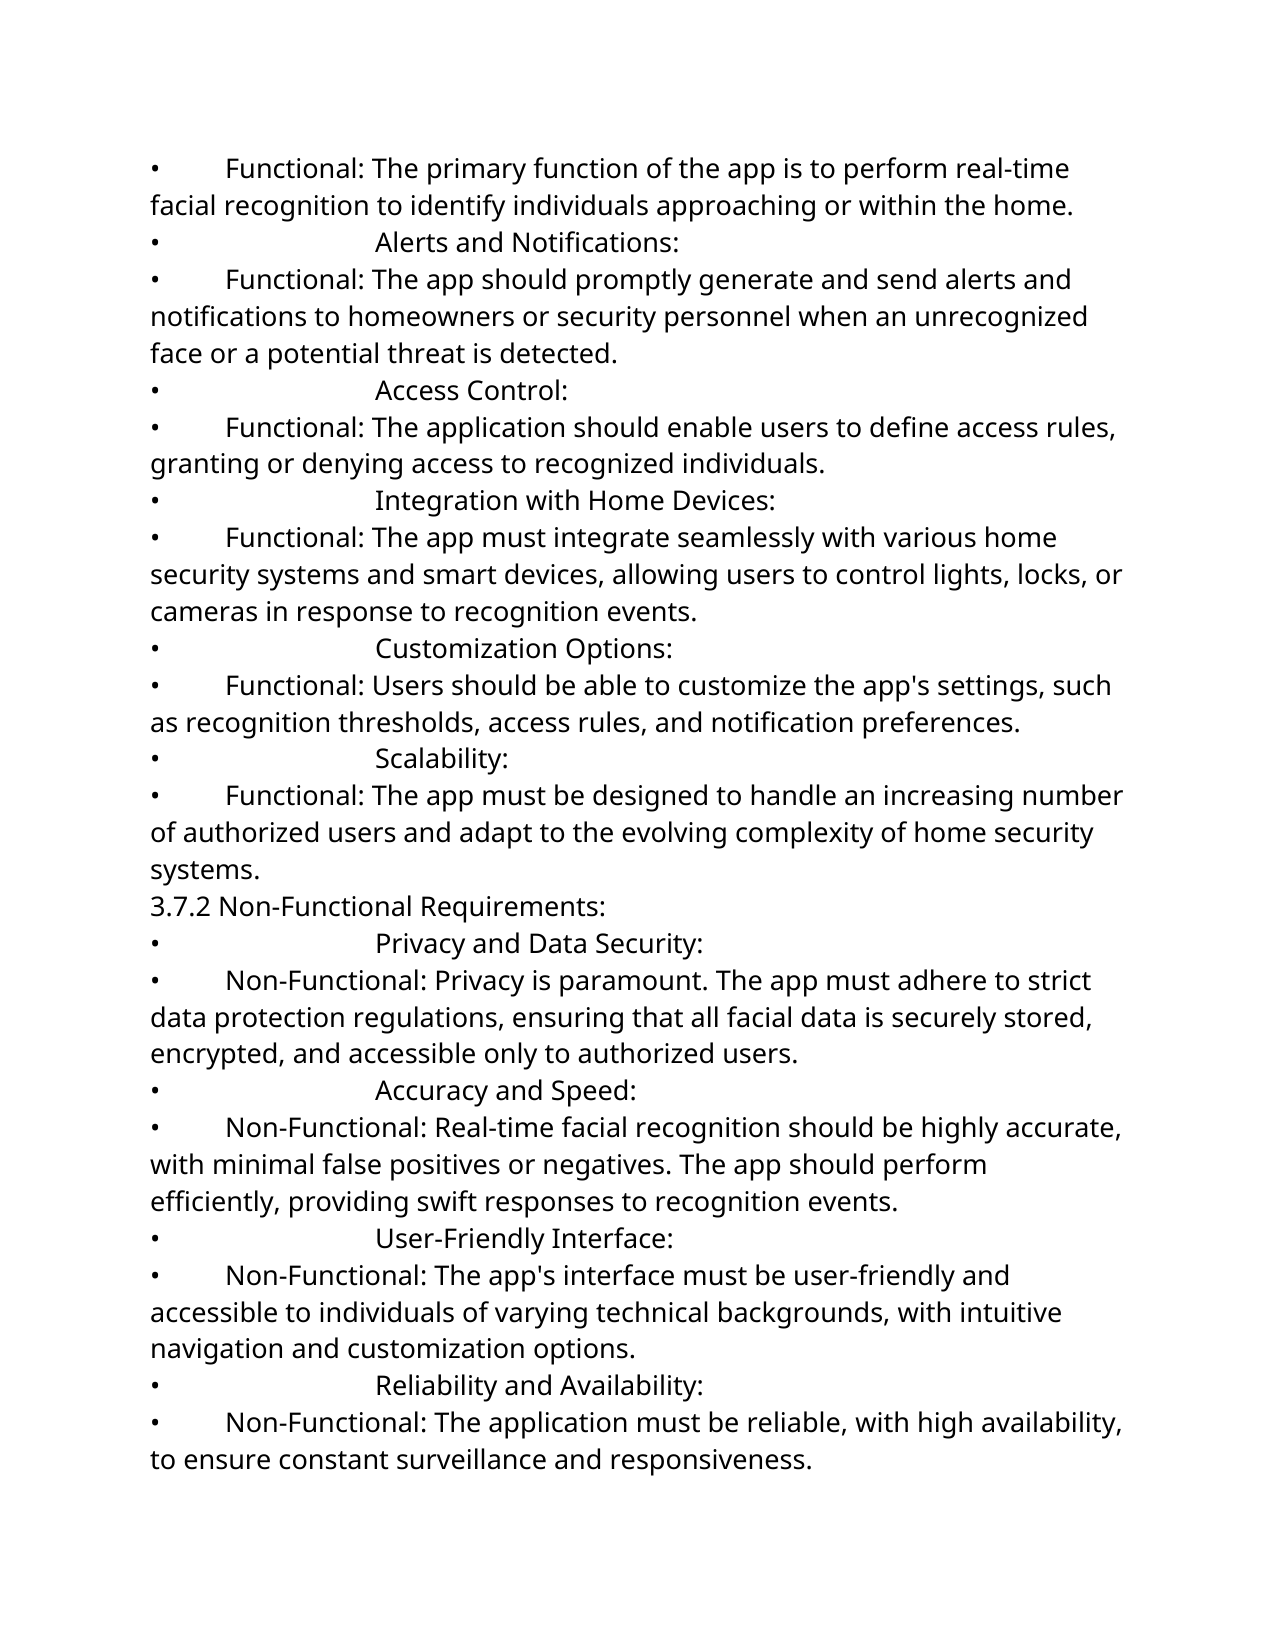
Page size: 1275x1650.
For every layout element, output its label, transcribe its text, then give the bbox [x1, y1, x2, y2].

text 3.7.2 Non-Functional Requirements: [150, 887, 1125, 924]
list Functional: The application should enable users to define access rules, granting or denying access to recognized individuals. [150, 408, 1125, 482]
list Functional: The primary function of the app is to perform real-time facial recognition to identify individuals approaching or within the home. [150, 150, 1125, 224]
list Non-Functional: The app's interface must be user-friendly and accessible to individuals of varying technical backgrounds, with intuitive navigation and customization options. [150, 1256, 1125, 1367]
list Scalability: [150, 740, 1125, 777]
list Functional: The app must be designed to handle an increasing number of authorized users and adapt to the evolving complexity of home security systems. [150, 777, 1125, 887]
list Functional: The app should promptly generate and send alerts and notifications to homeowners or security personnel when an unrecognized face or a potential threat is detected. [150, 261, 1125, 371]
list Accuracy and Speed: [150, 1072, 1125, 1109]
list Reliability and Availability: [150, 1367, 1125, 1404]
list Non-Functional: Privacy is paramount. The app must adhere to strict data protection regulations, ensuring that all facial data is securely stored, encrypted, and accessible only to authorized users. [150, 961, 1125, 1072]
list Access Control: [150, 371, 1125, 408]
list Alerts and Notifications: [150, 224, 1125, 261]
list Customization Options: [150, 629, 1125, 666]
list User-Friendly Interface: [150, 1219, 1125, 1256]
list Functional: The app must integrate seamlessly with various home security systems and smart devices, allowing users to control lights, locks, or cameras in response to recognition events. [150, 519, 1125, 629]
list Non-Functional: The application must be reliable, with high availability, to ensure constant surveillance and responsiveness. [150, 1404, 1125, 1477]
list Privacy and Data Security: [150, 924, 1125, 961]
list Non-Functional: Real-time facial recognition should be highly accurate, with minimal false positives or negatives. The app should perform efficiently, providing swift responses to recognition events. [150, 1109, 1125, 1219]
list Integration with Home Devices: [150, 482, 1125, 519]
list Functional: Users should be able to customize the app's settings, such as recognition thresholds, access rules, and notification preferences. [150, 666, 1125, 740]
